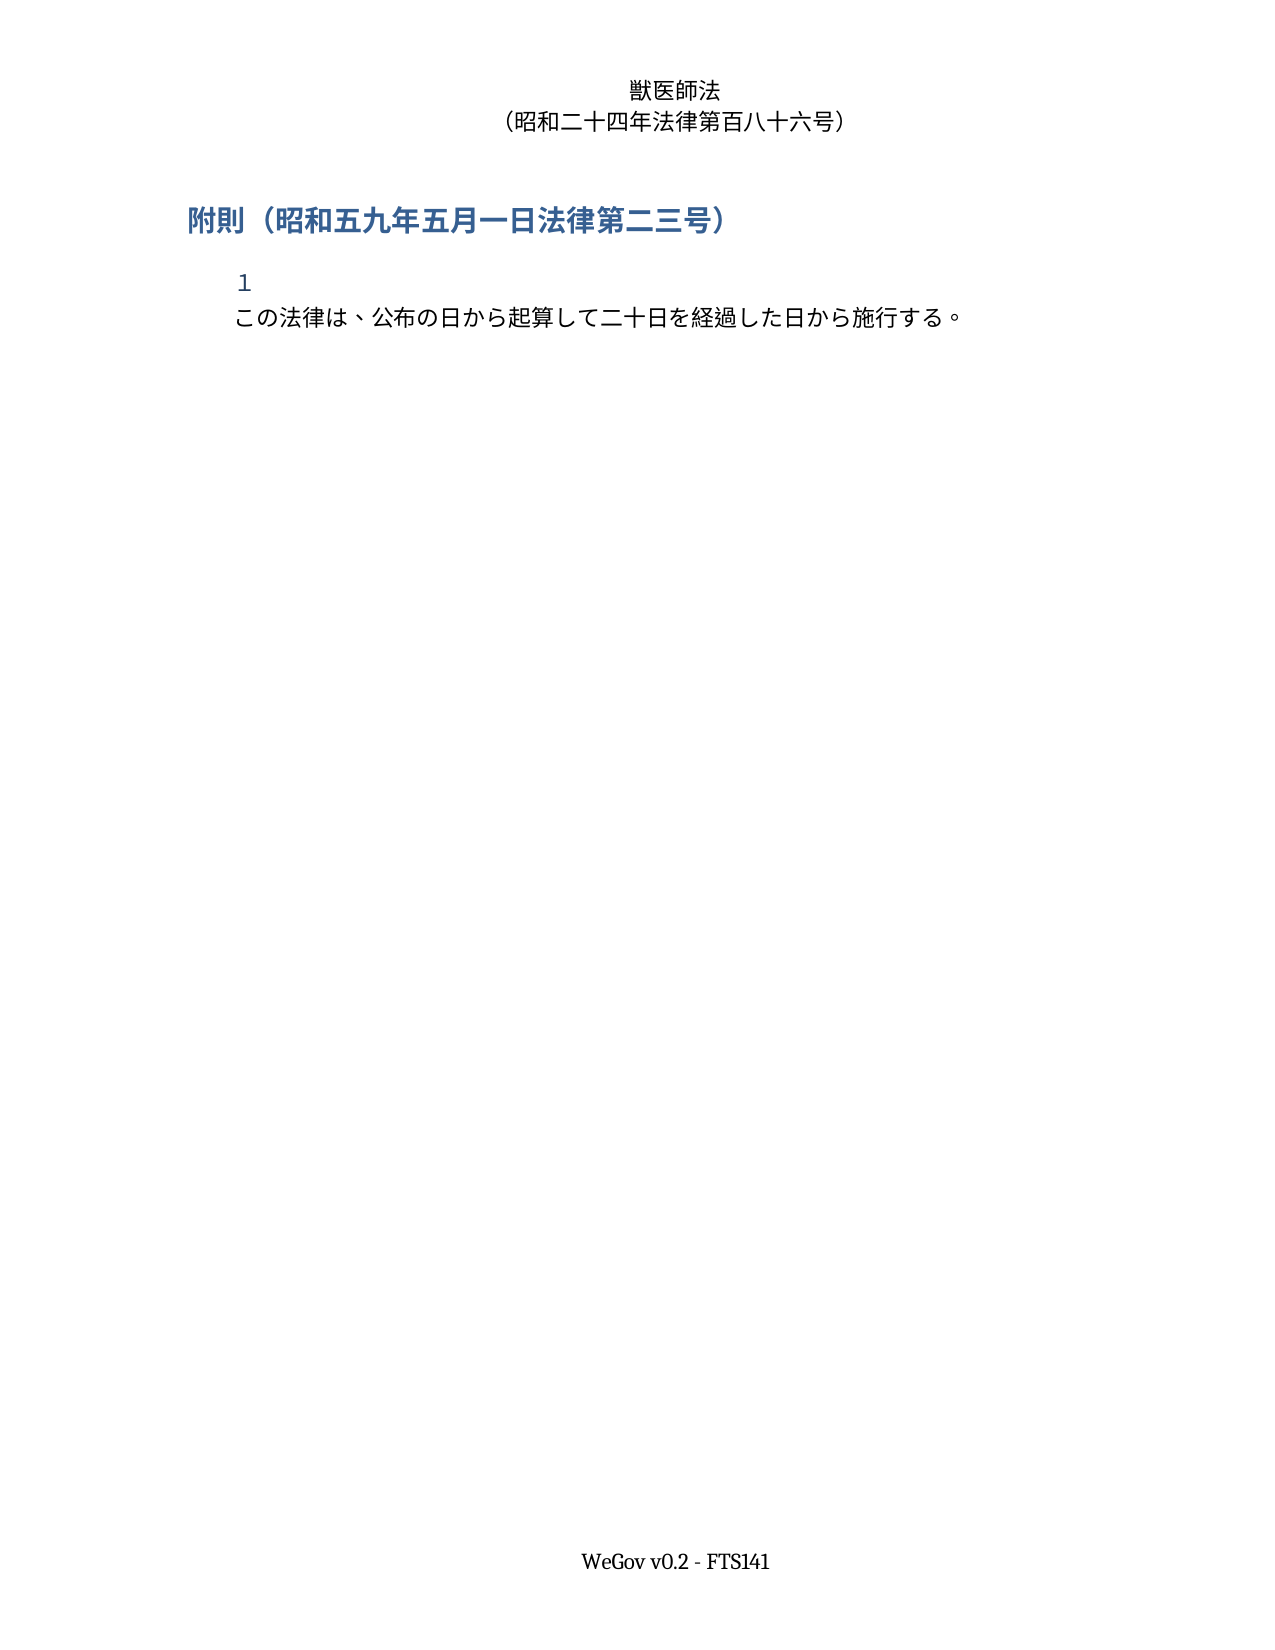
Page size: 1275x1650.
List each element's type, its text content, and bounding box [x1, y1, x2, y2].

subtitle １ [233, 266, 1087, 298]
subtitle 附則（昭和五九年五月一日法律第二三号） [187, 200, 1087, 240]
text この法律は、公布の日から起算して二十日を経過した日から施行する。 [233, 302, 1087, 334]
